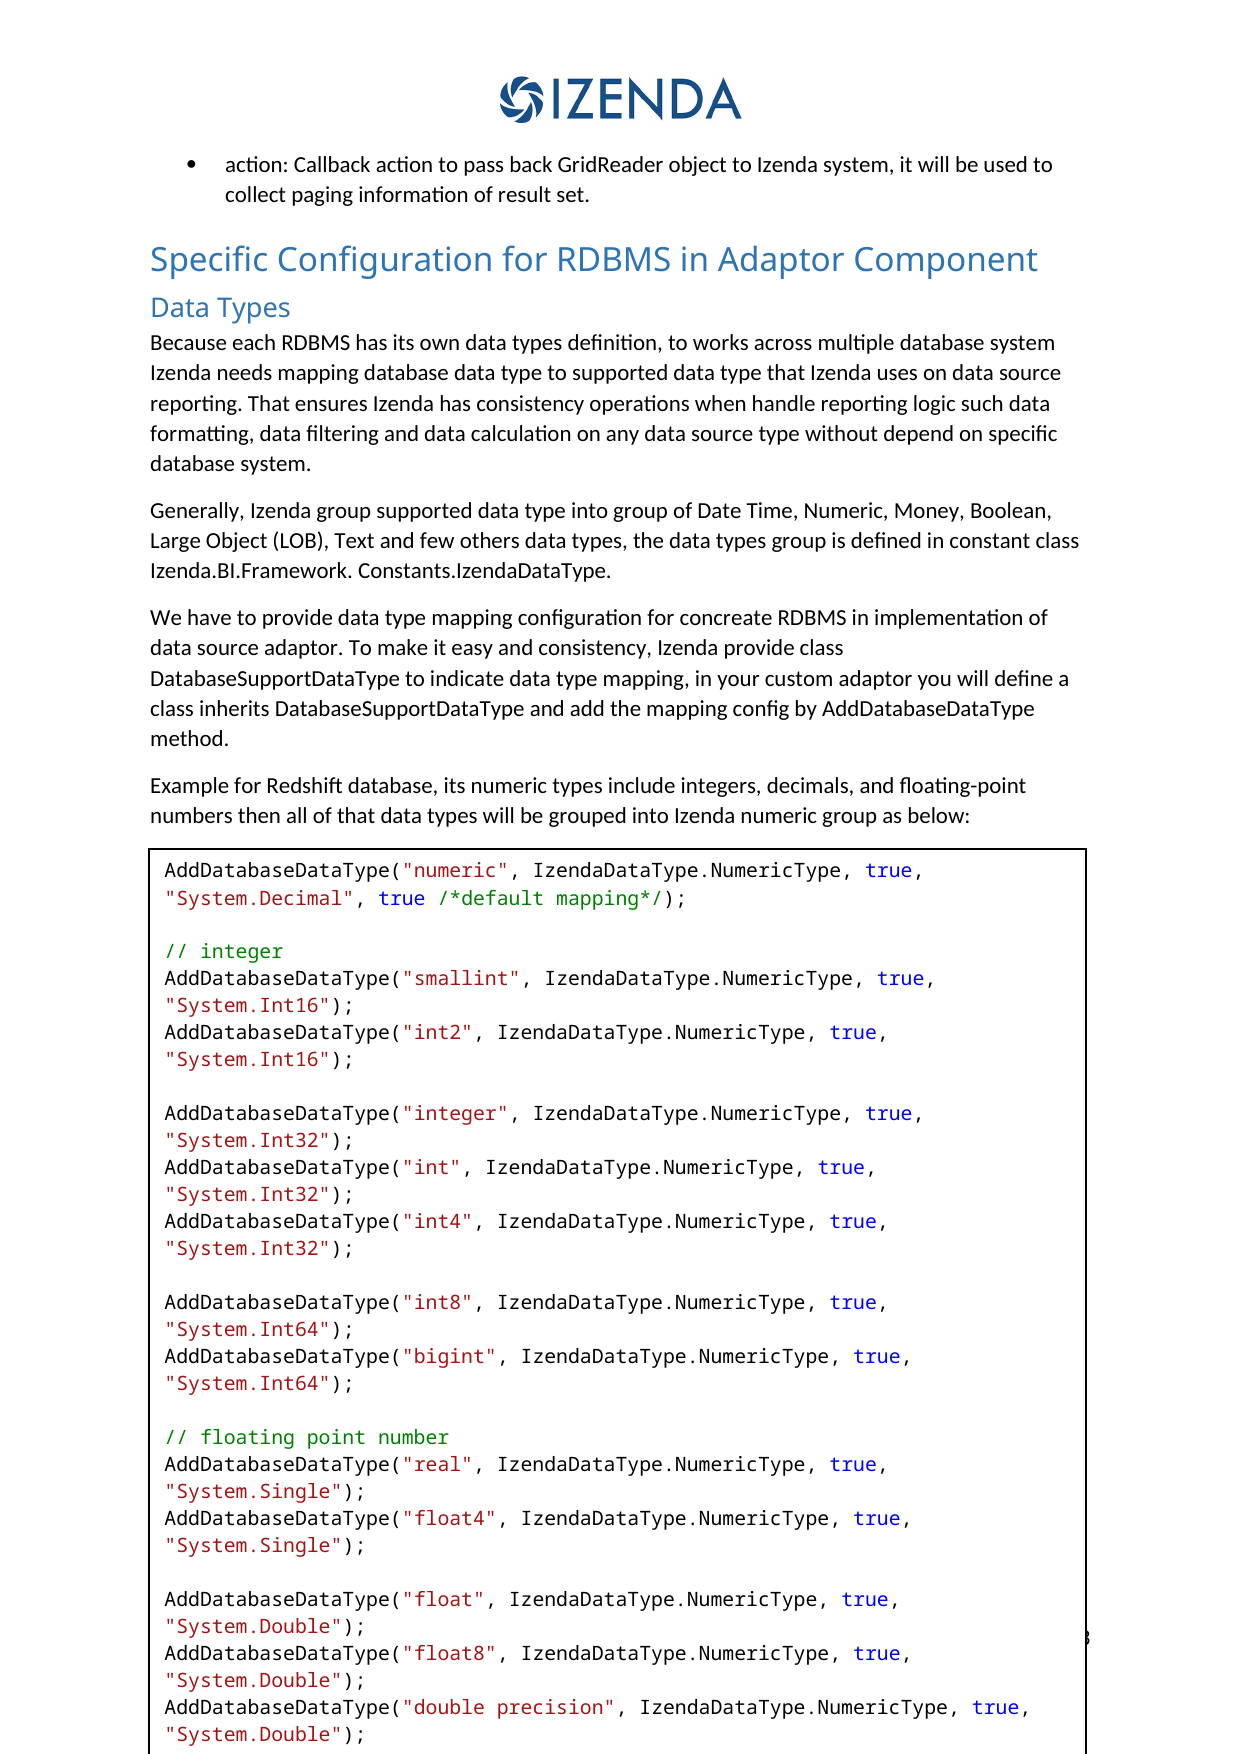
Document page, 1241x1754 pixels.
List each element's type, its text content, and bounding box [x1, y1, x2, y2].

subtitle Data Types [150, 288, 1090, 325]
text Generally, Izenda group supported data type into group of Date Time, Numeric, Money, Boolean, Large Object (LOB), Text and few others data types, the data types group is defined in constant class Izenda.BI.Framework. Constants.IzendaDataType. [150, 496, 1090, 584]
subtitle Specific Configuration for RDBMS in Adaptor Component [150, 235, 1090, 281]
picture [497, 75, 743, 125]
text Example for Redshift database, its numeric types include integers, decimals, and floating-point numbers then all of that data types will be grouped into Izenda numeric group as below: [150, 771, 1090, 829]
list action: Callback action to pass back GridReader object to Izenda system, it will be used to collect paging information of result set. [187, 150, 1090, 208]
text We have to provide data type mapping configuration for concreate RDBMS in implementation of data source adaptor. To make it easy and consistency, Izenda provide class DatabaseSupportDataType to indicate data type mapping, in your custom adaptor you will define a class inherits DatabaseSupportDataType and add the mapping config by AddDatabaseDataType method. [150, 603, 1090, 752]
text Because each RDBMS has its own data types definition, to works across multiple database system Izenda needs mapping database data type to supported data type that Izenda uses on data source reporting. That ensures Izenda has consistency operations when handle reporting logic such data formatting, data filtering and data calculation on any data source type without depend on specific database system. [150, 328, 1090, 477]
